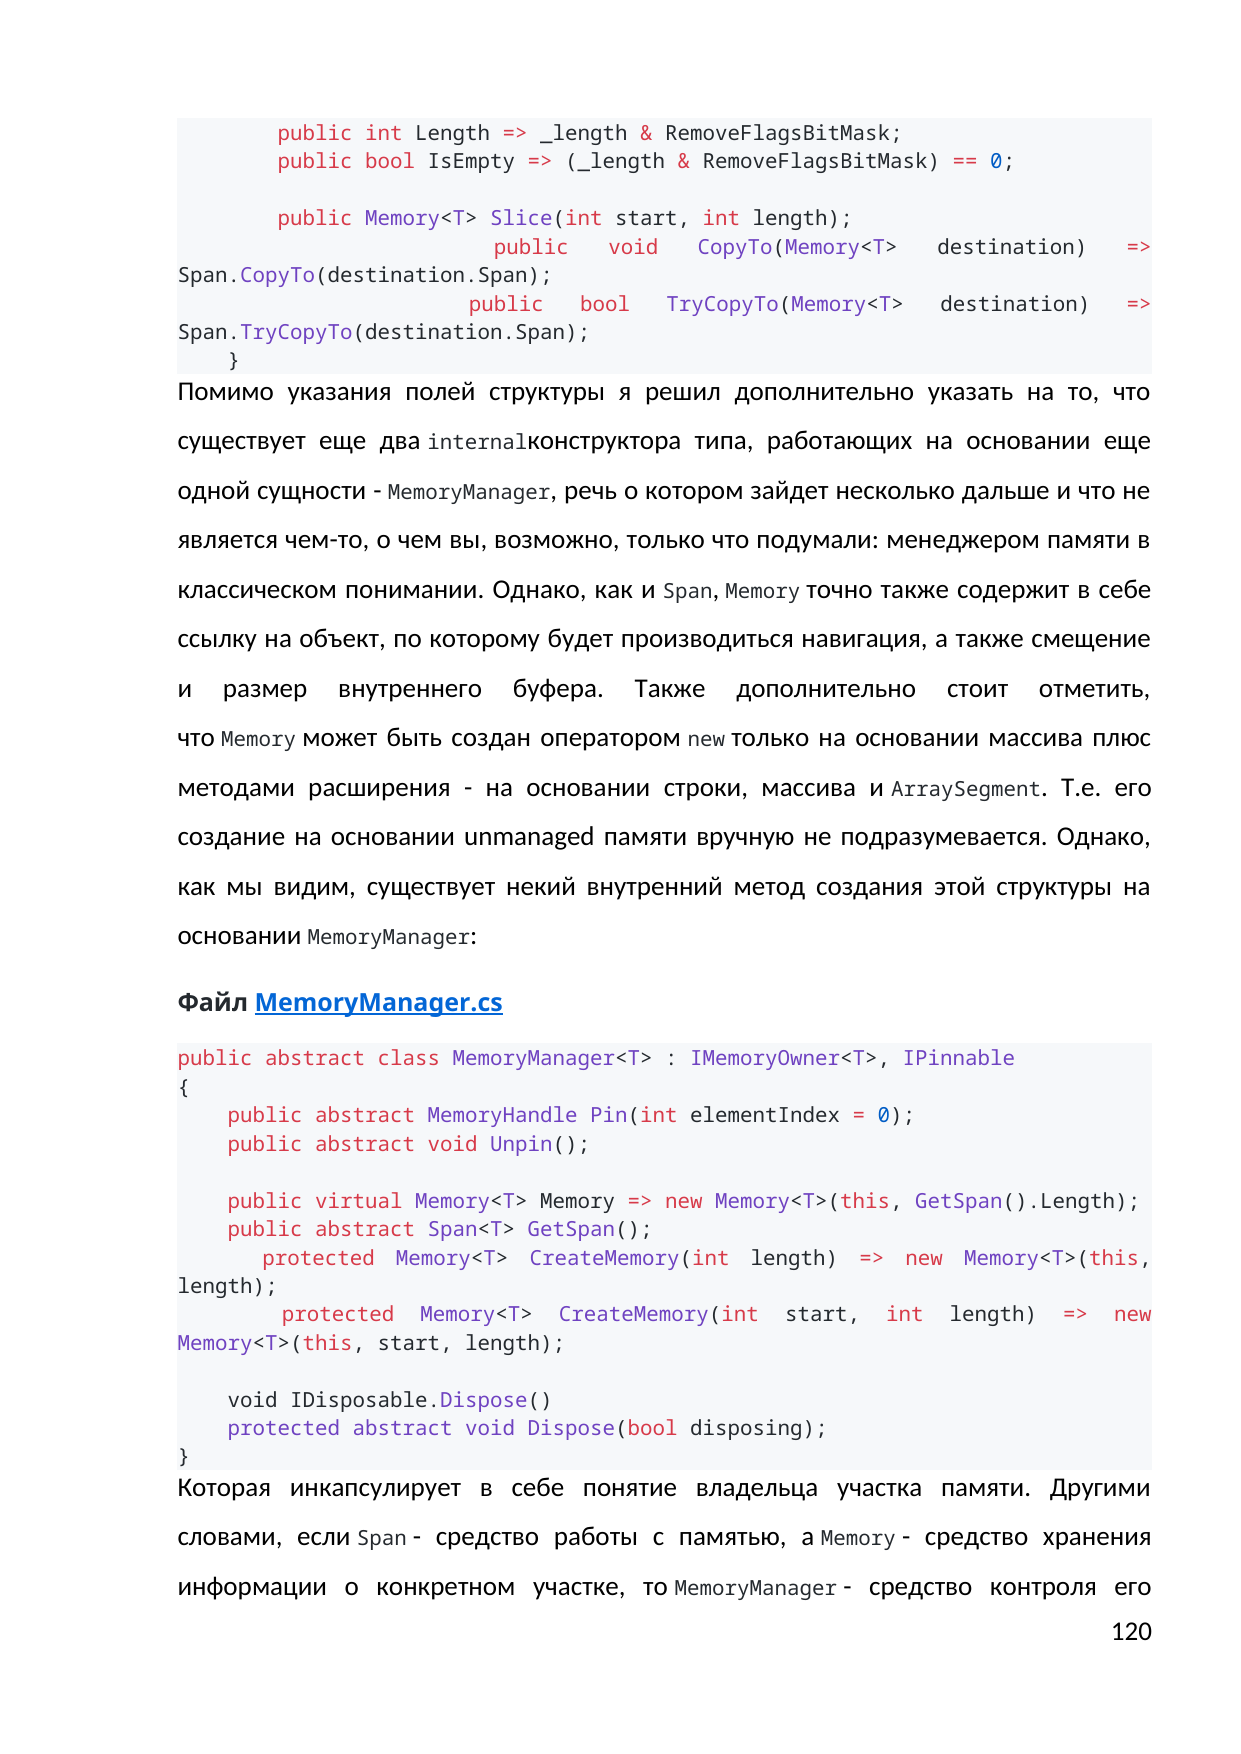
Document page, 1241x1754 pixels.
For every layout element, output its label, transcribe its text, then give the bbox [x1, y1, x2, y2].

text public abstract MemoryHandle Pin(int elementIndex = 0); [177, 1100, 1152, 1129]
text } [177, 346, 1152, 374]
text Помимо указания полей структуры я решил дополнительно указать на то, что существует еще два internalконструктора типа, работающих на основании еще одной сущности - MemoryManager, речь о котором зайдет несколько дальше и что не является чем-то, о чем вы, возможно, только что подумали: менеджером памяти в классическом понимании. Однако, как и Span, Memory точно также содержит в себе ссылку на объект, по которому будет производиться навигация, а также смещение и размер внутреннего буфера. Также дополнительно стоит отметить, что Memory может быть создан оператором new только на основании массива плюс методами расширения - на основании строки, массива и ArraySegment. Т.е. его создание на основании unmanaged памяти вручную не подразумевается. Однако, как мы видим, существует некий внутренний метод создания этой структуры на основании MemoryManager: [177, 374, 1152, 951]
text void IDisposable.Dispose() [177, 1385, 1152, 1413]
text public abstract void Unpin(); [177, 1129, 1152, 1157]
text Файл MemoryManager.cs [177, 984, 1152, 1018]
text public abstract Span<T> GetSpan(); [177, 1214, 1152, 1243]
text public bool IsEmpty => (_length & RemoveFlagsBitMask) == 0; [177, 147, 1152, 175]
text { [177, 1072, 1152, 1100]
text public int Length => _length & RemoveFlagsBitMask; [177, 118, 1152, 147]
text protected abstract void Dispose(bool disposing); [177, 1413, 1152, 1442]
text public void CopyTo(Memory<T> destination) => Span.CopyTo(destination.Span); [177, 232, 1152, 289]
text } [177, 1442, 1152, 1470]
text public abstract class MemoryManager<T> : IMemoryOwner<T>, IPinnable [177, 1043, 1152, 1072]
text public bool TryCopyTo(Memory<T> destination) => Span.TryCopyTo(destination.Span); [177, 289, 1152, 346]
text protected Memory<T> CreateMemory(int start, int length) => new Memory<T>(this, start, length); [177, 1299, 1152, 1356]
text public Memory<T> Slice(int start, int length); [177, 203, 1152, 232]
text protected Memory<T> CreateMemory(int length) => new Memory<T>(this, length); [177, 1243, 1152, 1299]
text public virtual Memory<T> Memory => new Memory<T>(this, GetSpan().Length); [177, 1186, 1152, 1214]
